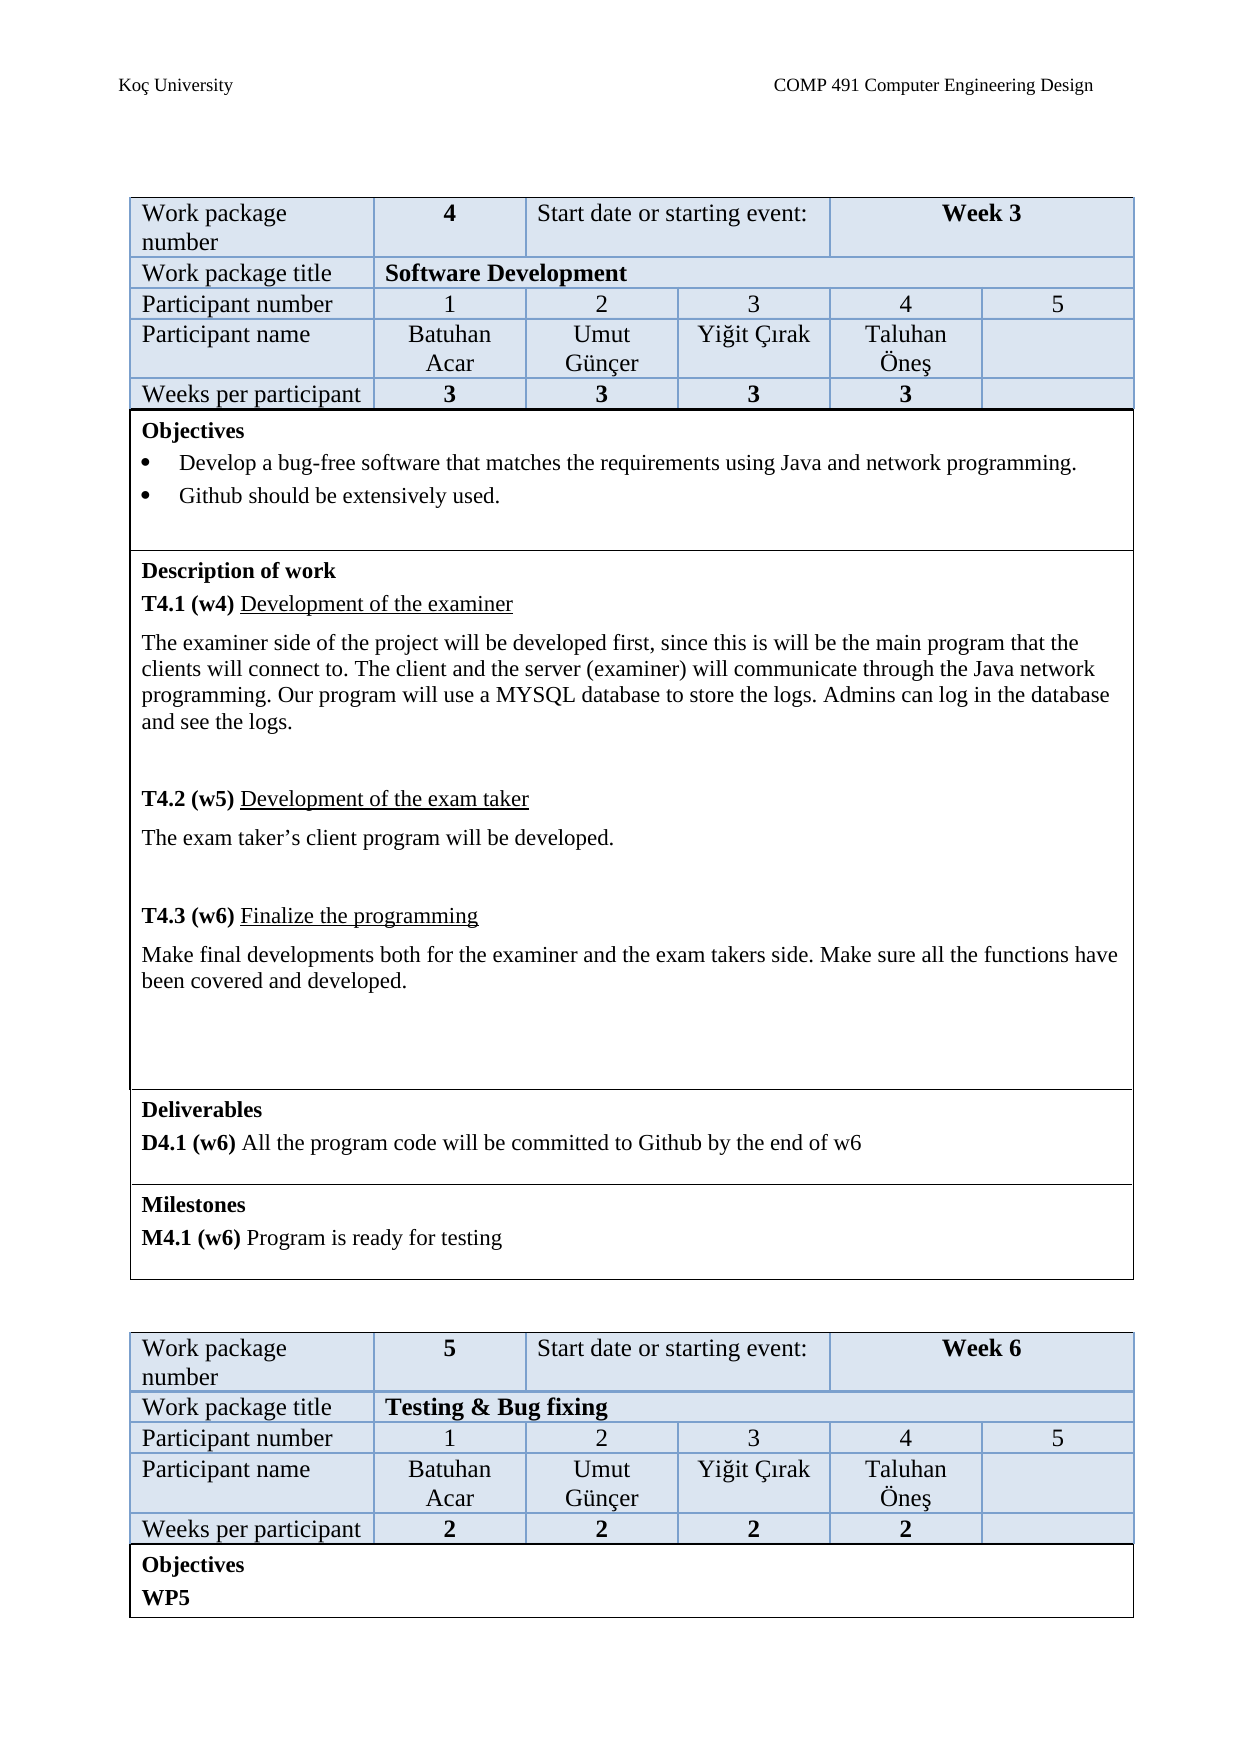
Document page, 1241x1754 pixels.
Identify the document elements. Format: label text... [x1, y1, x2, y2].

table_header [131, 1545, 1133, 1617]
table_cell 4 [831, 289, 981, 317]
table_cell 3 [527, 379, 677, 408]
table_cell 2 [375, 1514, 525, 1542]
table_cell 2 [527, 1423, 677, 1452]
table_header Start date or starting event: [527, 1333, 829, 1390]
table_cell Weeks per participant [131, 1514, 373, 1542]
table_cell Deliverables D4.1 (w6) All the program code will be committed to Github by the end of w6 [131, 1089, 1133, 1184]
table_cell 1 [375, 1423, 525, 1452]
table_cell Software Development [375, 258, 1133, 287]
table_cell Umut Günçer [527, 320, 677, 377]
table_cell [983, 320, 1133, 377]
table_cell [983, 379, 1133, 408]
table_cell Weeks per participant [131, 379, 373, 408]
table_cell 2 [527, 289, 677, 317]
table_cell Participant number [131, 289, 373, 317]
table_cell [983, 1514, 1133, 1542]
table_header Objectives Develop a bug-free software that matches the requirements using Java and network programming. Github should be extensively used. [131, 411, 1133, 549]
table_cell 5 [983, 289, 1133, 317]
table_cell 3 [679, 379, 829, 408]
table_cell Batuhan Acar [375, 1454, 525, 1512]
table_cell 5 [983, 1423, 1133, 1452]
table_cell Batuhan Acar [375, 320, 525, 377]
table_cell Milestones M4.1 (w6) Program is ready for testing [131, 1184, 1133, 1279]
table_cell Description of work T4.1 (w4) Development of the examiner The examiner side of the project will be developed first, since this is will be the main program that the clients will connect to. The client and the server (examiner) will communicate through the Java network programming. Our program will use a MYSQL database to store the logs. Admins can log in the database and see the logs. T4.2 (w5) Development of the exam taker The exam taker’s client program will be developed. T4.3 (w6) Finalize the programming Make final developments both for the examiner and the exam takers side. Make sure all the functions have been covered and developed. [131, 551, 1133, 1089]
table_cell 2 [527, 1514, 677, 1542]
table_cell 2 [679, 1514, 829, 1542]
table_cell Yiğit Çırak [679, 1454, 829, 1512]
table_cell 2 [831, 1514, 981, 1542]
table_cell Taluhan Öneş [831, 320, 981, 377]
table_cell Testing & Bug fixing [375, 1393, 1133, 1421]
table_cell Work package title [131, 1393, 373, 1421]
table_cell 3 [679, 1423, 829, 1452]
table_cell Participant number [131, 1423, 373, 1452]
table_cell 3 [831, 379, 981, 408]
table_header Week 3 [831, 198, 1133, 256]
table_header 5 [375, 1333, 525, 1390]
table_header Week 6 [831, 1333, 1133, 1390]
table_cell Participant name [131, 320, 373, 377]
table_cell 3 [679, 289, 829, 317]
table_header 4 [375, 198, 525, 256]
table_cell Taluhan Öneş [831, 1454, 981, 1512]
table_cell 3 [375, 379, 525, 408]
table_cell Work package title [131, 258, 373, 287]
table_header Work package number [131, 198, 373, 256]
table_header Start date or starting event: [527, 198, 829, 256]
table_cell 4 [831, 1423, 981, 1452]
table_cell Participant name [131, 1454, 373, 1512]
table_cell 1 [375, 289, 525, 317]
table_cell [983, 1454, 1133, 1512]
table_header Work package number [131, 1333, 373, 1390]
table_cell Umut Günçer [527, 1454, 677, 1512]
table_cell Yiğit Çırak [679, 320, 829, 377]
